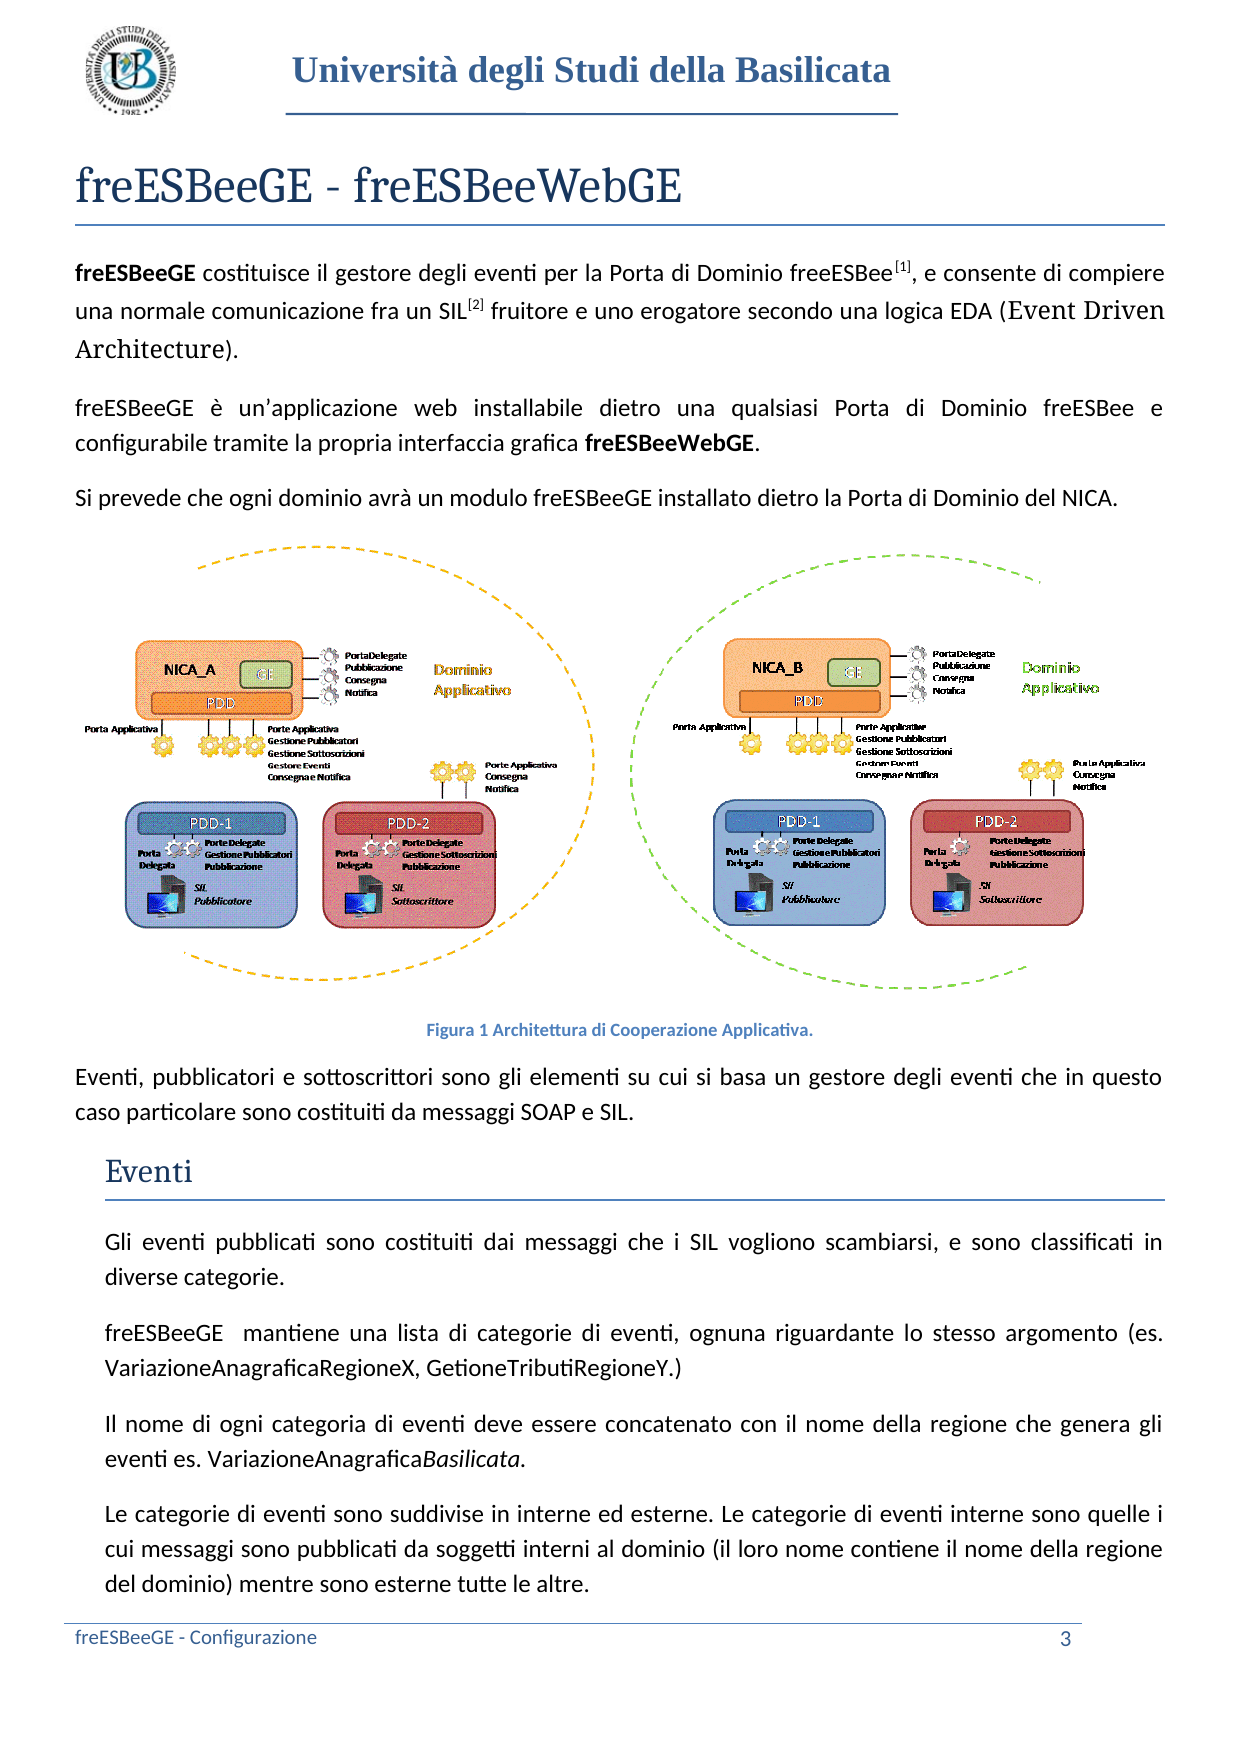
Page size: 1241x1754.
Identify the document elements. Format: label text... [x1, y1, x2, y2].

text Il nome di ogni categoria di eventi deve essere concatenato con il nome della regione che genera gli eventi es. VariazioneAnagraficaBasilicata. [104, 1408, 1165, 1473]
text Figura 1 Architettura di Cooperazione Applicativa. [75, 1018, 1165, 1041]
title Eventi [104, 1152, 1165, 1201]
text freESBeeGE costituisce il gestore degli eventi per la Porta di Dominio freeESBee[1], e consente di compiere una normale comunicazione fra un SIL[2] fruitore e uno erogatore secondo una logica EDA (Event Driven Architecture). [75, 257, 1165, 366]
text Le categorie di eventi sono suddivise in interne ed esterne. Le categorie di eventi interne sono quelle i cui messaggi sono pubblicati da soggetti interni al dominio (il loro nome contiene il nome della regione del dominio) mentre sono esterne tutte le altre. [104, 1498, 1165, 1599]
text Eventi, pubblicatori e sottoscrittori sono gli elementi su cui si basa un gestore degli eventi che in questo caso particolare sono costituiti da messaggi SOAP e SIL. [75, 1061, 1165, 1127]
text Gli eventi pubblicati sono costituiti dai messaggi che i SIL vogliono scambiarsi, e sono classificati in diverse categorie. [104, 1226, 1165, 1292]
text freESBeeGE è un’applicazione web installabile dietro una qualsiasi Porta di Dominio freESBee e configurabile tramite la propria interfaccia grafica freESBeeWebGE. [75, 392, 1165, 457]
picture [85, 26, 176, 115]
text Si prevede che ogni dominio avrà un modulo freESBeeGE installato dietro la Porta di Dominio del NICA. [75, 483, 1165, 513]
text freESBeeGE mantiene una lista di categorie di eventi, ognuna riguardante lo stesso argomento (es. VariazioneAnagraficaRegioneX, GetioneTributiRegioneY.) [104, 1317, 1165, 1382]
picture [75, 538, 1152, 993]
title freESBeeGE - freESBeeWebGE [75, 158, 1165, 224]
